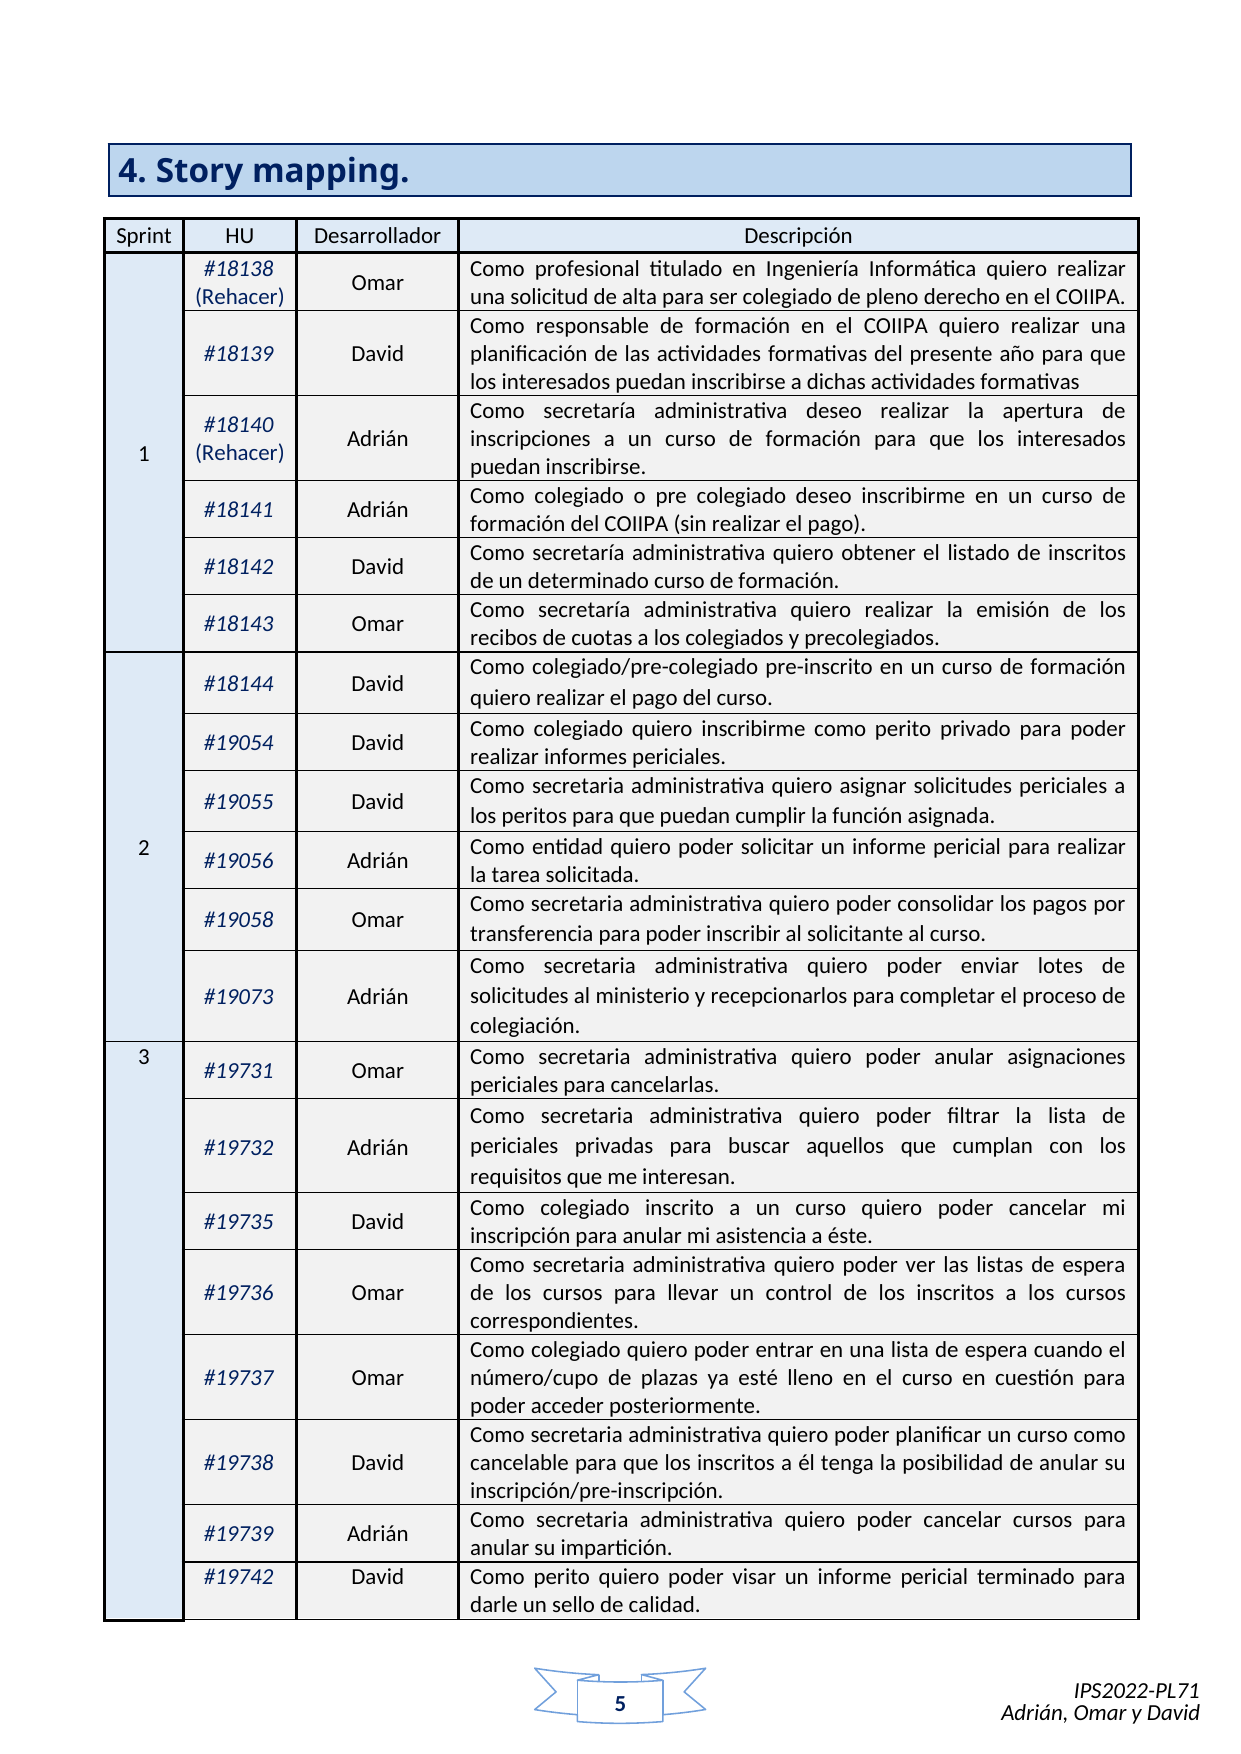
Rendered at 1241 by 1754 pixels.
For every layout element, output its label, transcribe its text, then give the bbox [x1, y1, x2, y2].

table_cell #18138 (Rehacer) [185, 254, 295, 310]
table_cell David [298, 311, 457, 395]
table_cell #19073 [185, 951, 295, 1041]
table_cell Como colegiado o pre colegiado deseo inscribirme en un curso de formación del COIIPA (sin realizar el pago). [460, 481, 1137, 537]
table_cell Como secretaria administrativa quiero poder cancelar cursos para anular su impartición. [460, 1505, 1137, 1561]
table_cell #19736 [185, 1250, 295, 1334]
table_header HU [185, 220, 295, 251]
table_cell Omar [298, 1250, 457, 1334]
table_cell Omar [298, 1042, 457, 1098]
table_cell Como secretaría administrativa quiero obtener el listado de inscritos de un determinado curso de formación. [460, 538, 1137, 594]
table_cell Como perito quiero poder visar un informe pericial terminado para darle un sello de calidad. [460, 1563, 1137, 1618]
table_cell Adrián [298, 396, 457, 480]
table_cell Como secretaria administrativa quiero asignar solicitudes periciales a los peritos para que puedan cumplir la función asignada. [460, 771, 1137, 831]
table_cell 3 [106, 1042, 182, 1618]
table_header Descripción [460, 220, 1137, 251]
table_cell David [298, 1563, 457, 1618]
table_cell #18141 [185, 481, 295, 537]
table_cell Omar [298, 1335, 457, 1419]
table_cell David [298, 653, 457, 713]
table_cell #19732 [185, 1099, 295, 1192]
table_cell #19742 [185, 1563, 295, 1618]
table_cell #19055 [185, 771, 295, 831]
table_cell Como secretaria administrativa quiero poder enviar lotes de solicitudes al ministerio y recepcionarlos para completar el proceso de colegiación. [460, 951, 1137, 1041]
table_cell Como secretaria administrativa quiero poder filtrar la lista de periciales privadas para buscar aquellos que cumplan con los requisitos que me interesan. [460, 1099, 1137, 1192]
table_cell David [298, 714, 457, 770]
table_cell Como secretaría administrativa deseo realizar la apertura de inscripciones a un curso de formación para que los interesados puedan inscribirse. [460, 396, 1137, 480]
table_cell Adrián [298, 832, 457, 888]
subtitle Story mapping. [110, 145, 1130, 195]
table_cell Como secretaria administrativa quiero poder consolidar los pagos por transferencia para poder inscribir al solicitante al curso. [460, 889, 1137, 950]
table_cell Omar [298, 889, 457, 950]
table_cell #18143 [185, 595, 295, 651]
table_cell #19731 [185, 1042, 295, 1098]
table_cell Omar [298, 595, 457, 651]
table_cell #18142 [185, 538, 295, 594]
table_cell Como responsable de formación en el COIIPA quiero realizar una planificación de las actividades formativas del presente año para que los interesados puedan inscribirse a dichas actividades formativas [460, 311, 1137, 395]
table_cell Como profesional titulado en Ingeniería Informática quiero realizar una solicitud de alta para ser colegiado de pleno derecho en el COIIPA. [460, 254, 1137, 310]
table_cell Como colegiado quiero poder entrar en una lista de espera cuando el número/cupo de plazas ya esté lleno en el curso en cuestión para poder acceder posteriormente. [460, 1335, 1137, 1419]
table_cell Como secretaría administrativa quiero realizar la emisión de los recibos de cuotas a los colegiados y precolegiados. [460, 595, 1137, 651]
table_cell #19056 [185, 832, 295, 888]
table_cell Como secretaria administrativa quiero poder anular asignaciones periciales para cancelarlas. [460, 1042, 1137, 1098]
table_cell #19738 [185, 1420, 295, 1504]
table_cell Adrián [298, 1099, 457, 1192]
table_cell 1 [106, 254, 182, 651]
table_cell #19054 [185, 714, 295, 770]
table_cell #18140 (Rehacer) [185, 396, 295, 480]
table_cell David [298, 1193, 457, 1249]
table_cell 2 [106, 653, 182, 1041]
table_cell Como colegiado/pre-colegiado pre-inscrito en un curso de formación quiero realizar el pago del curso. [460, 653, 1137, 713]
table_cell #19058 [185, 889, 295, 950]
table_cell #19739 [185, 1505, 295, 1561]
table_cell Como entidad quiero poder solicitar un informe pericial para realizar la tarea solicitada. [460, 832, 1137, 888]
table_cell Como colegiado inscrito a un curso quiero poder cancelar mi inscripción para anular mi asistencia a éste. [460, 1193, 1137, 1249]
table_header Sprint [106, 220, 182, 251]
table_cell #19737 [185, 1335, 295, 1419]
table_cell #18139 [185, 311, 295, 395]
table_cell Adrián [298, 481, 457, 537]
table_cell Como colegiado quiero inscribirme como perito privado para poder realizar informes periciales. [460, 714, 1137, 770]
table_cell Adrián [298, 1505, 457, 1561]
table_cell #19735 [185, 1193, 295, 1249]
table_cell David [298, 1420, 457, 1504]
table_header Desarrollador [298, 220, 457, 251]
table_cell Como secretaria administrativa quiero poder planificar un curso como cancelable para que los inscritos a él tenga la posibilidad de anular su inscripción/pre-inscripción. [460, 1420, 1137, 1504]
table_cell David [298, 538, 457, 594]
table_cell David [298, 771, 457, 831]
table_cell Como secretaria administrativa quiero poder ver las listas de espera de los cursos para llevar un control de los inscritos a los cursos correspondientes. [460, 1250, 1137, 1334]
table_cell Omar [298, 254, 457, 310]
table_cell #18144 [185, 653, 295, 713]
table_cell Adrián [298, 951, 457, 1041]
